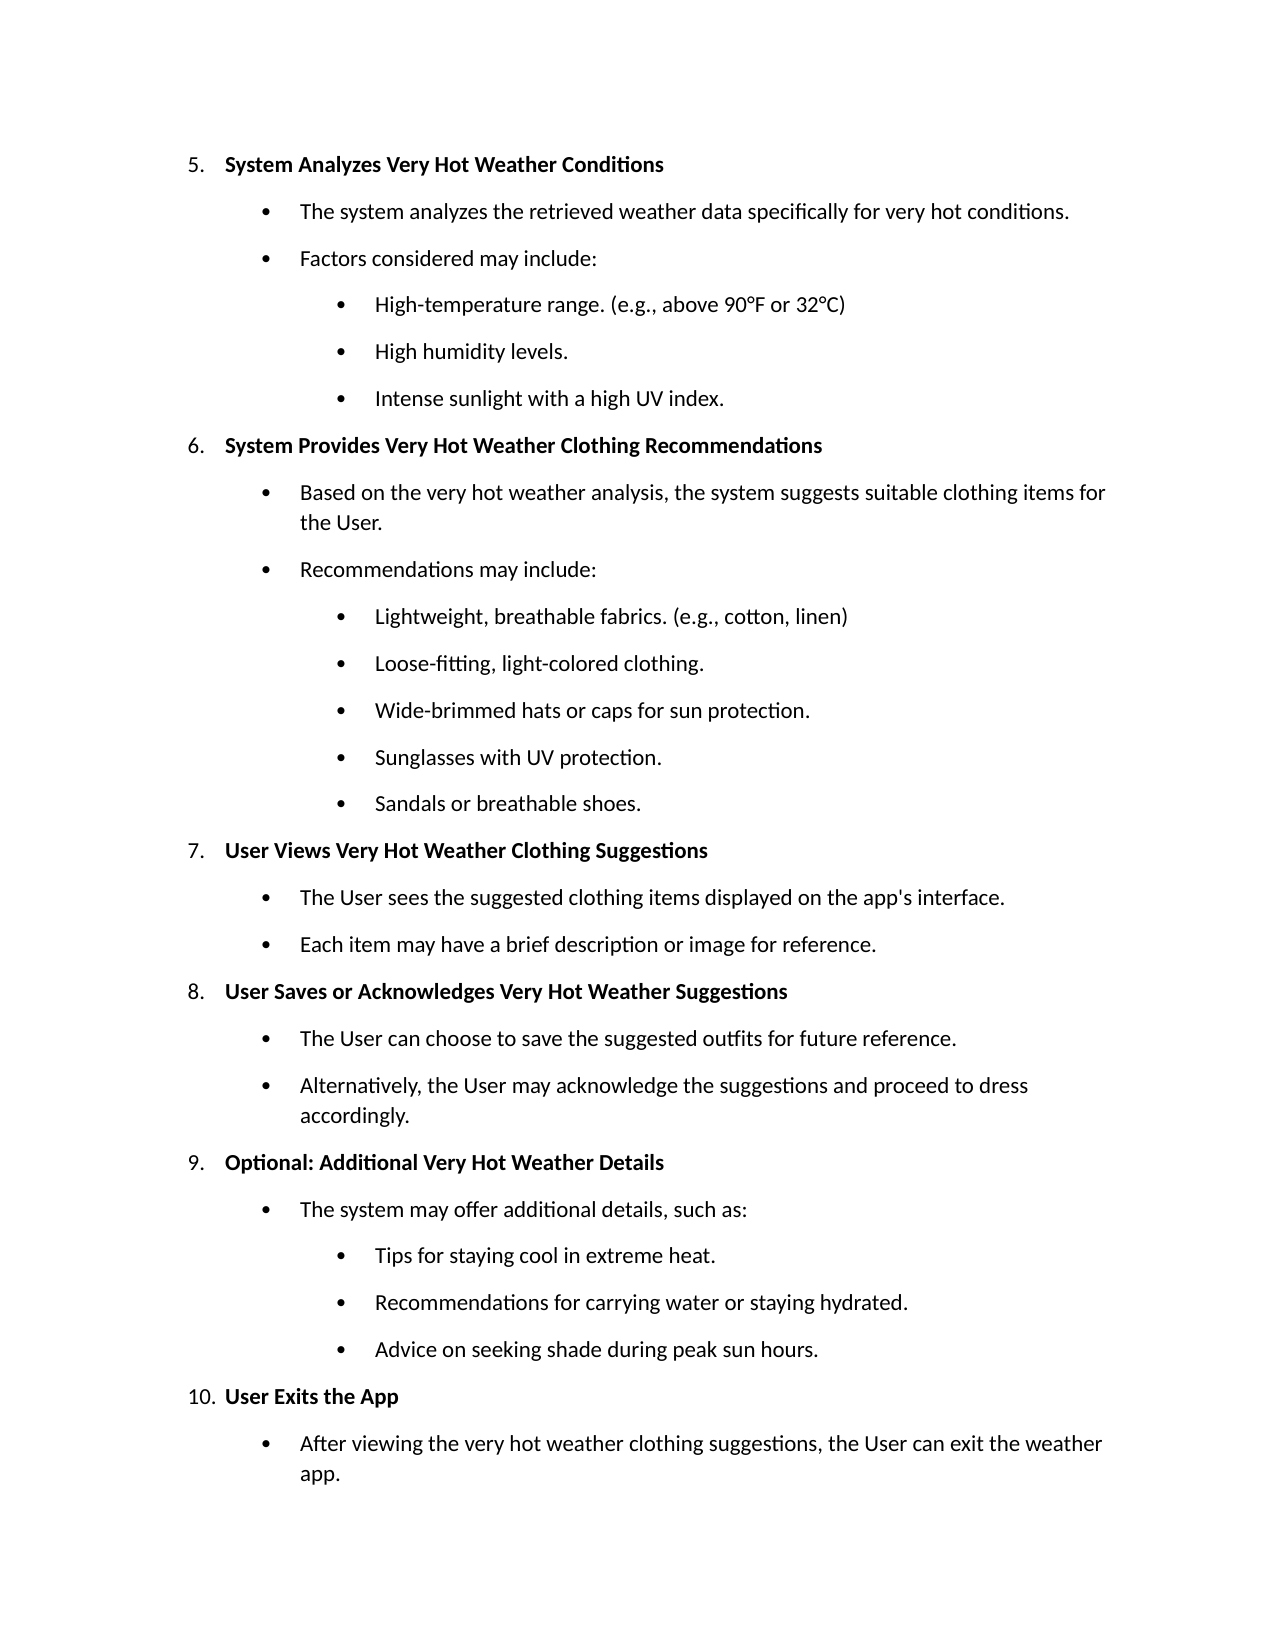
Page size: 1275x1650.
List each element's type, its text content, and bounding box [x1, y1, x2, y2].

list Optional: Additional Very Hot Weather Details [187, 1148, 1125, 1176]
list Factors considered may include: [262, 244, 1125, 272]
list Tips for staying cool in extreme heat. [337, 1242, 1125, 1270]
list Recommendations for carrying water or staying hydrated. [337, 1288, 1125, 1317]
list User Views Very Hot Weather Clothing Suggestions [187, 836, 1125, 864]
list User Saves or Acknowledges Very Hot Weather Suggestions [187, 977, 1125, 1005]
list Loose-fitting, light-colored clothing. [337, 649, 1125, 677]
list Based on the very hot weather analysis, the system suggests suitable clothing items for the User. [262, 478, 1125, 536]
list Sunglasses with UV protection. [337, 743, 1125, 771]
list The system may offer additional details, such as: [262, 1195, 1125, 1223]
list Sandals or breathable shoes. [337, 789, 1125, 818]
list After viewing the very hot weather clothing suggestions, the User can exit the weather app. [262, 1429, 1125, 1487]
list System Provides Very Hot Weather Clothing Recommendations [187, 431, 1125, 459]
list The system analyzes the retrieved weather data specifically for very hot conditions. [262, 197, 1125, 225]
list The User sees the suggested clothing items displayed on the app's interface. [262, 883, 1125, 911]
list Recommendations may include: [262, 555, 1125, 583]
list Lightweight, breathable fabrics. (e.g., cotton, linen) [337, 602, 1125, 630]
list Wide-brimmed hats or caps for sun protection. [337, 696, 1125, 724]
list Intense sunlight with a high UV index. [337, 384, 1125, 412]
list User Exits the App [187, 1382, 1125, 1410]
list High-temperature range. (e.g., above 90°F or 32°C) [337, 291, 1125, 319]
list Alternatively, the User may acknowledge the suggestions and proceed to dress accordingly. [262, 1071, 1125, 1129]
list System Analyzes Very Hot Weather Conditions [187, 150, 1125, 178]
list The User can choose to save the suggested outfits for future reference. [262, 1024, 1125, 1052]
list Advice on seeking shade during peak sun hours. [337, 1335, 1125, 1363]
list Each item may have a brief description or image for reference. [262, 930, 1125, 958]
list High humidity levels. [337, 337, 1125, 366]
